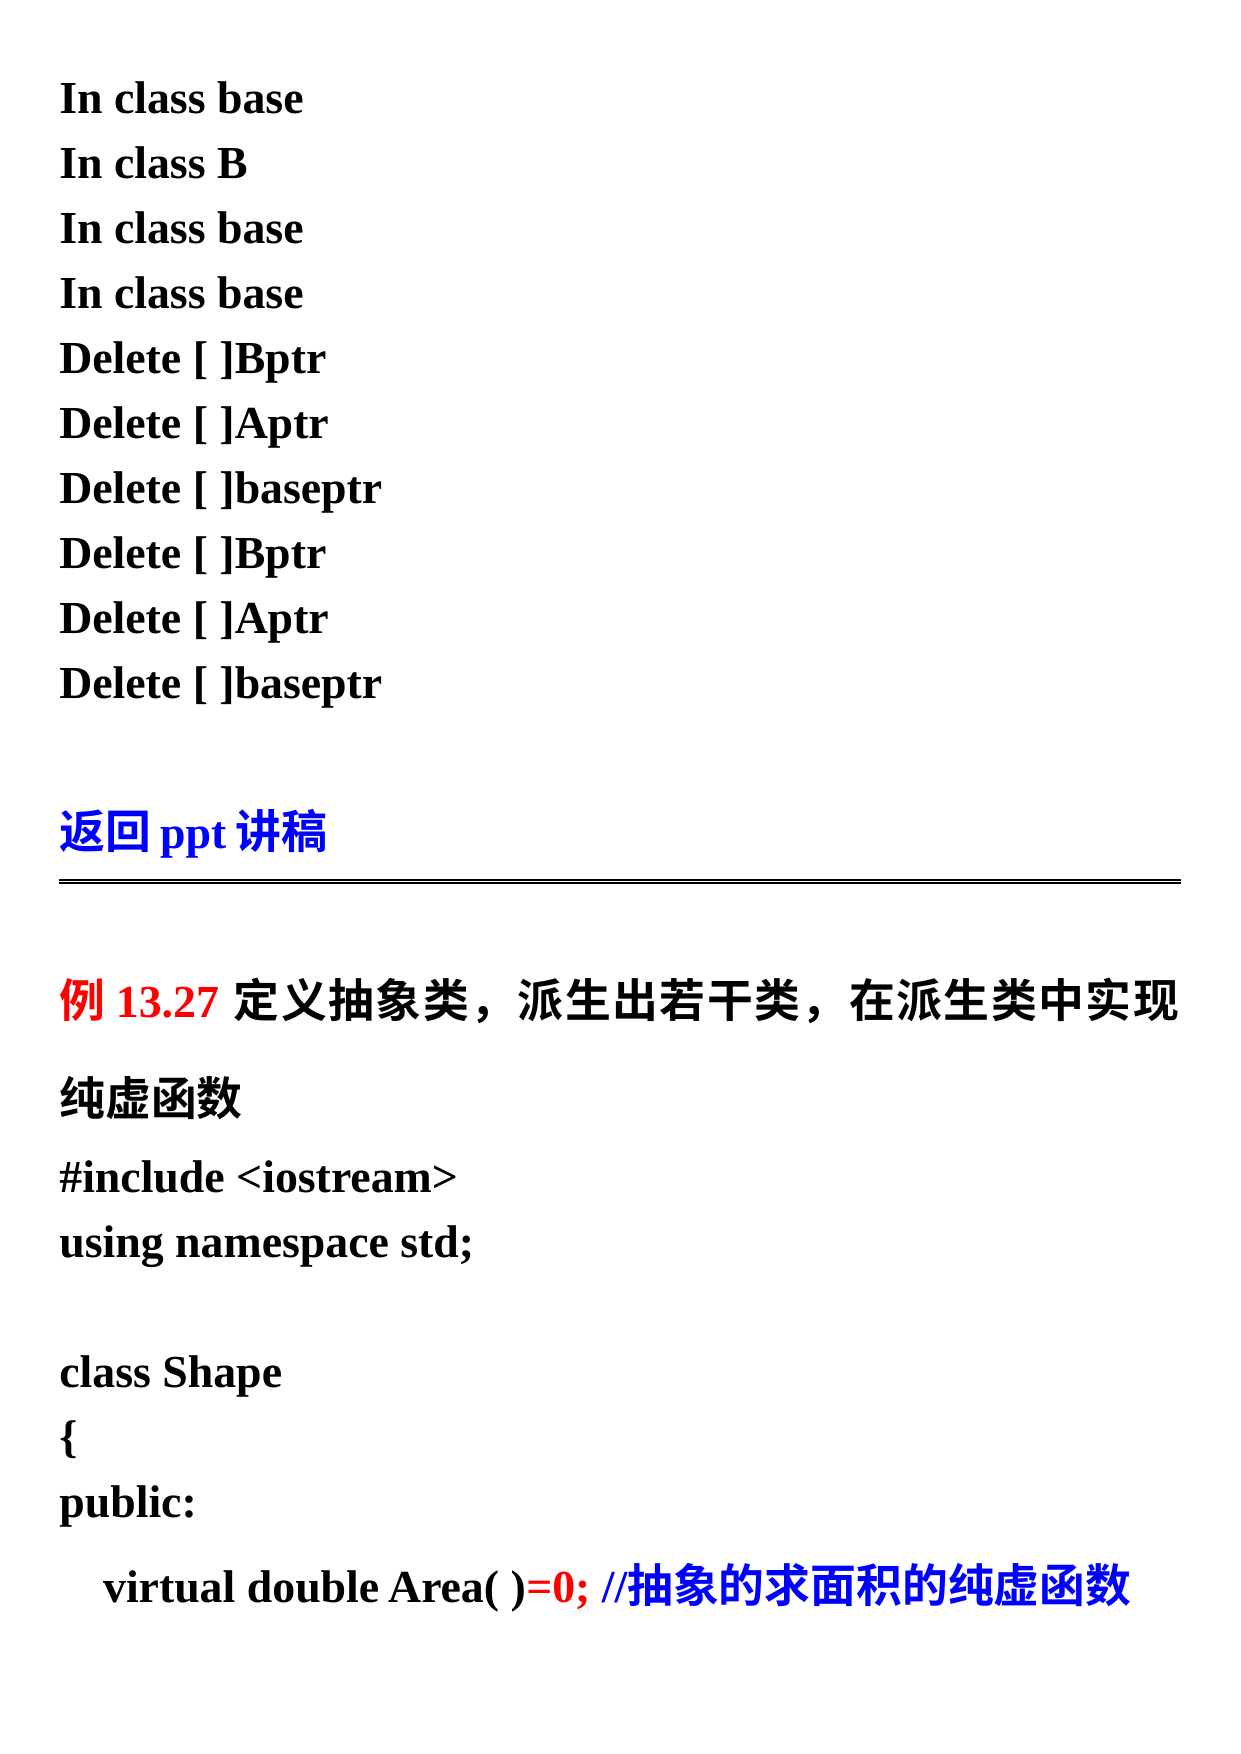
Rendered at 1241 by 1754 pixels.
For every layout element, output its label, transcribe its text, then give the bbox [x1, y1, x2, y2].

text class Shape [59, 1339, 1181, 1404]
text virtual double Area( )=0; //抽象的求面积的纯虚函数 [59, 1534, 1181, 1631]
text In class base [59, 64, 1181, 129]
text 返回ppt讲稿 [59, 779, 1181, 879]
text In class B [59, 129, 1181, 194]
text using namespace std; [59, 1209, 1181, 1274]
text public: [59, 1469, 1181, 1534]
text In class base [59, 259, 1181, 324]
text Delete [ ]Bptr [59, 324, 1181, 389]
text #include <iostream> [59, 1144, 1181, 1209]
text Delete [ ]Aptr [59, 584, 1181, 649]
text { [59, 1404, 1181, 1469]
text Delete [ ]baseptr [59, 454, 1181, 519]
text Delete [ ]Aptr [59, 389, 1181, 454]
text Delete [ ]baseptr [59, 649, 1181, 714]
text Delete [ ]Bptr [59, 519, 1181, 584]
text 例13.27 定义抽象类，派生出若干类，在派生类中实现纯虚函数 [59, 949, 1181, 1144]
text In class base [59, 194, 1181, 259]
